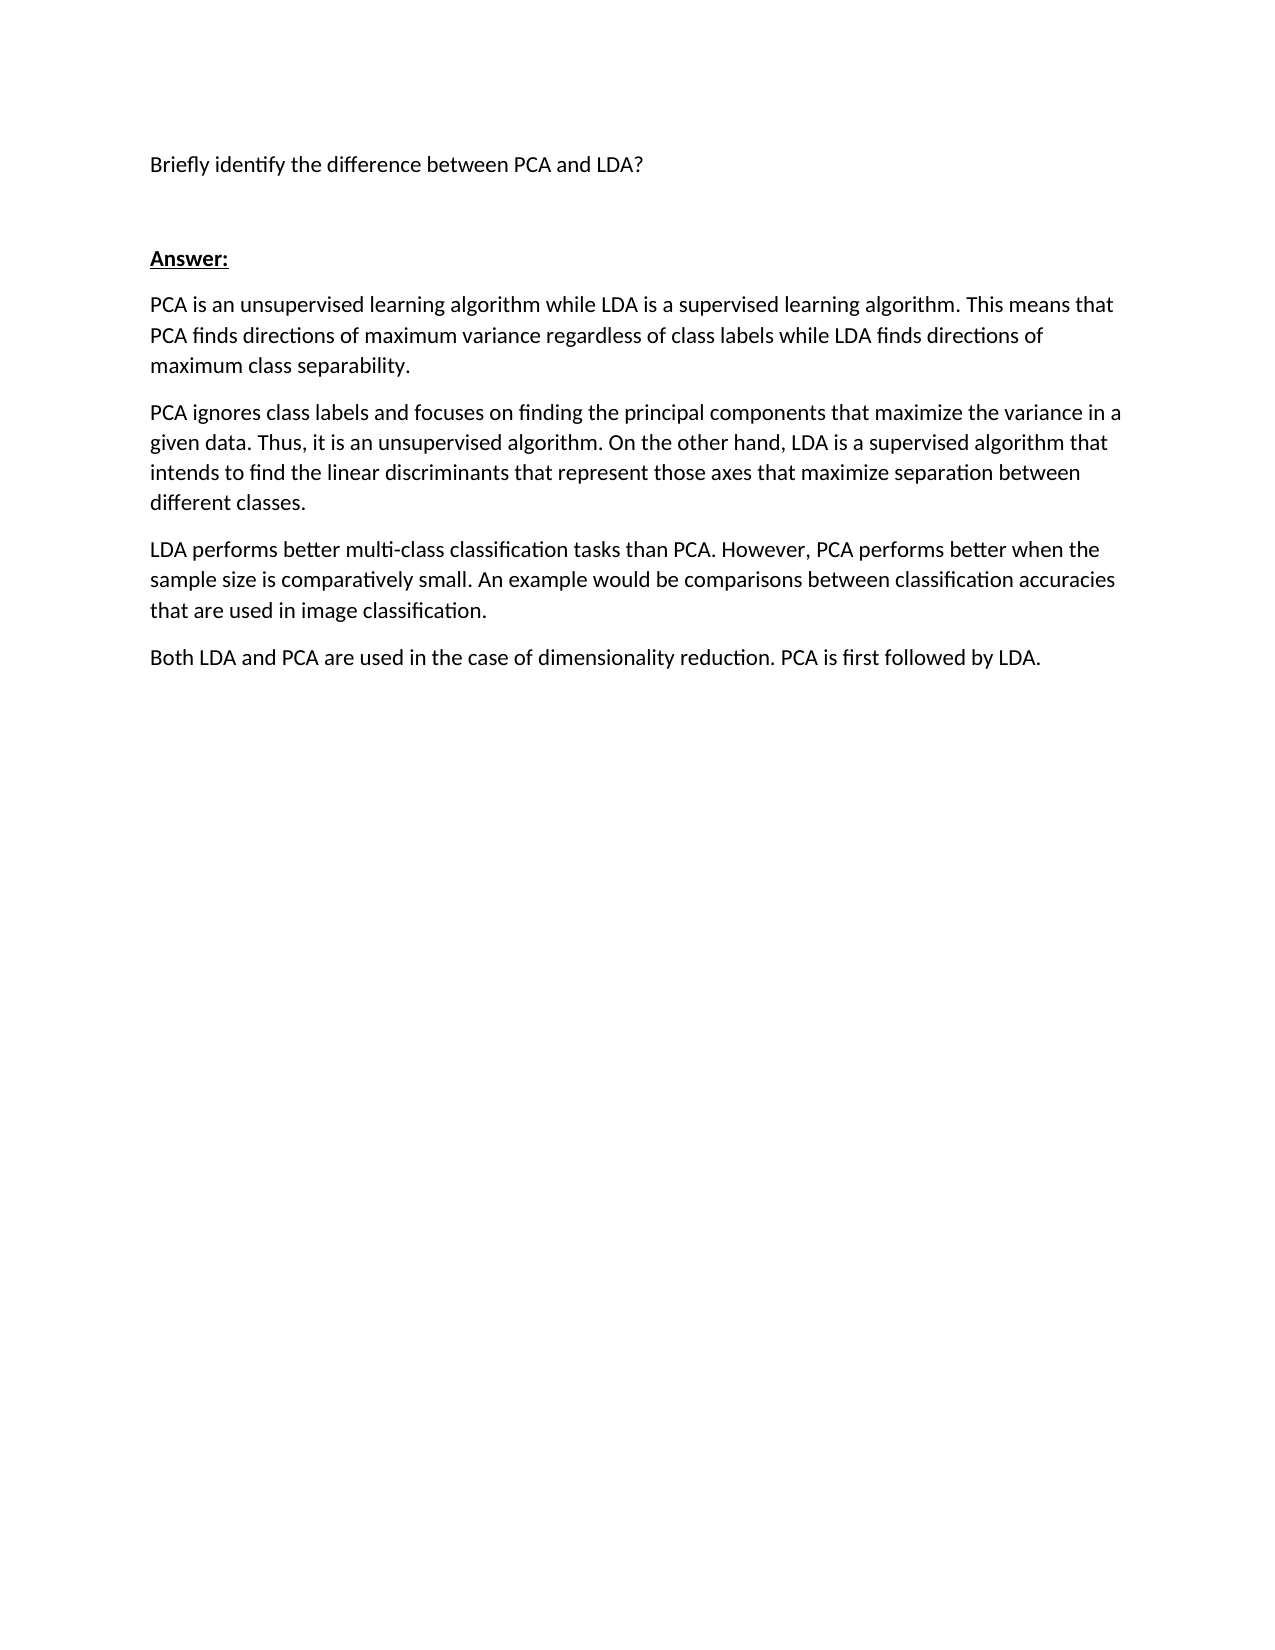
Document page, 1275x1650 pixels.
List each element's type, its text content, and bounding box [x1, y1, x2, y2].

text Answer: [150, 244, 1125, 272]
text LDA performs better multi-class classification tasks than PCA. However, PCA performs better when the sample size is comparatively small. An example would be comparisons between classification accuracies that are used in image classification. [150, 535, 1125, 624]
text Briefly identify the difference between PCA and LDA? [150, 150, 1125, 178]
text PCA is an unsupervised learning algorithm while LDA is a supervised learning algorithm. This means that PCA finds directions of maximum variance regardless of class labels while LDA finds directions of maximum class separability. [150, 291, 1125, 379]
text Both LDA and PCA are used in the case of dimensionality reduction. PCA is first followed by LDA. [150, 643, 1125, 671]
text PCA ignores class labels and focuses on finding the principal components that maximize the variance in a given data. Thus, it is an unsupervised algorithm. On the other hand, LDA is a supervised algorithm that intends to find the linear discriminants that represent those axes that maximize separation between different classes. [150, 398, 1125, 517]
